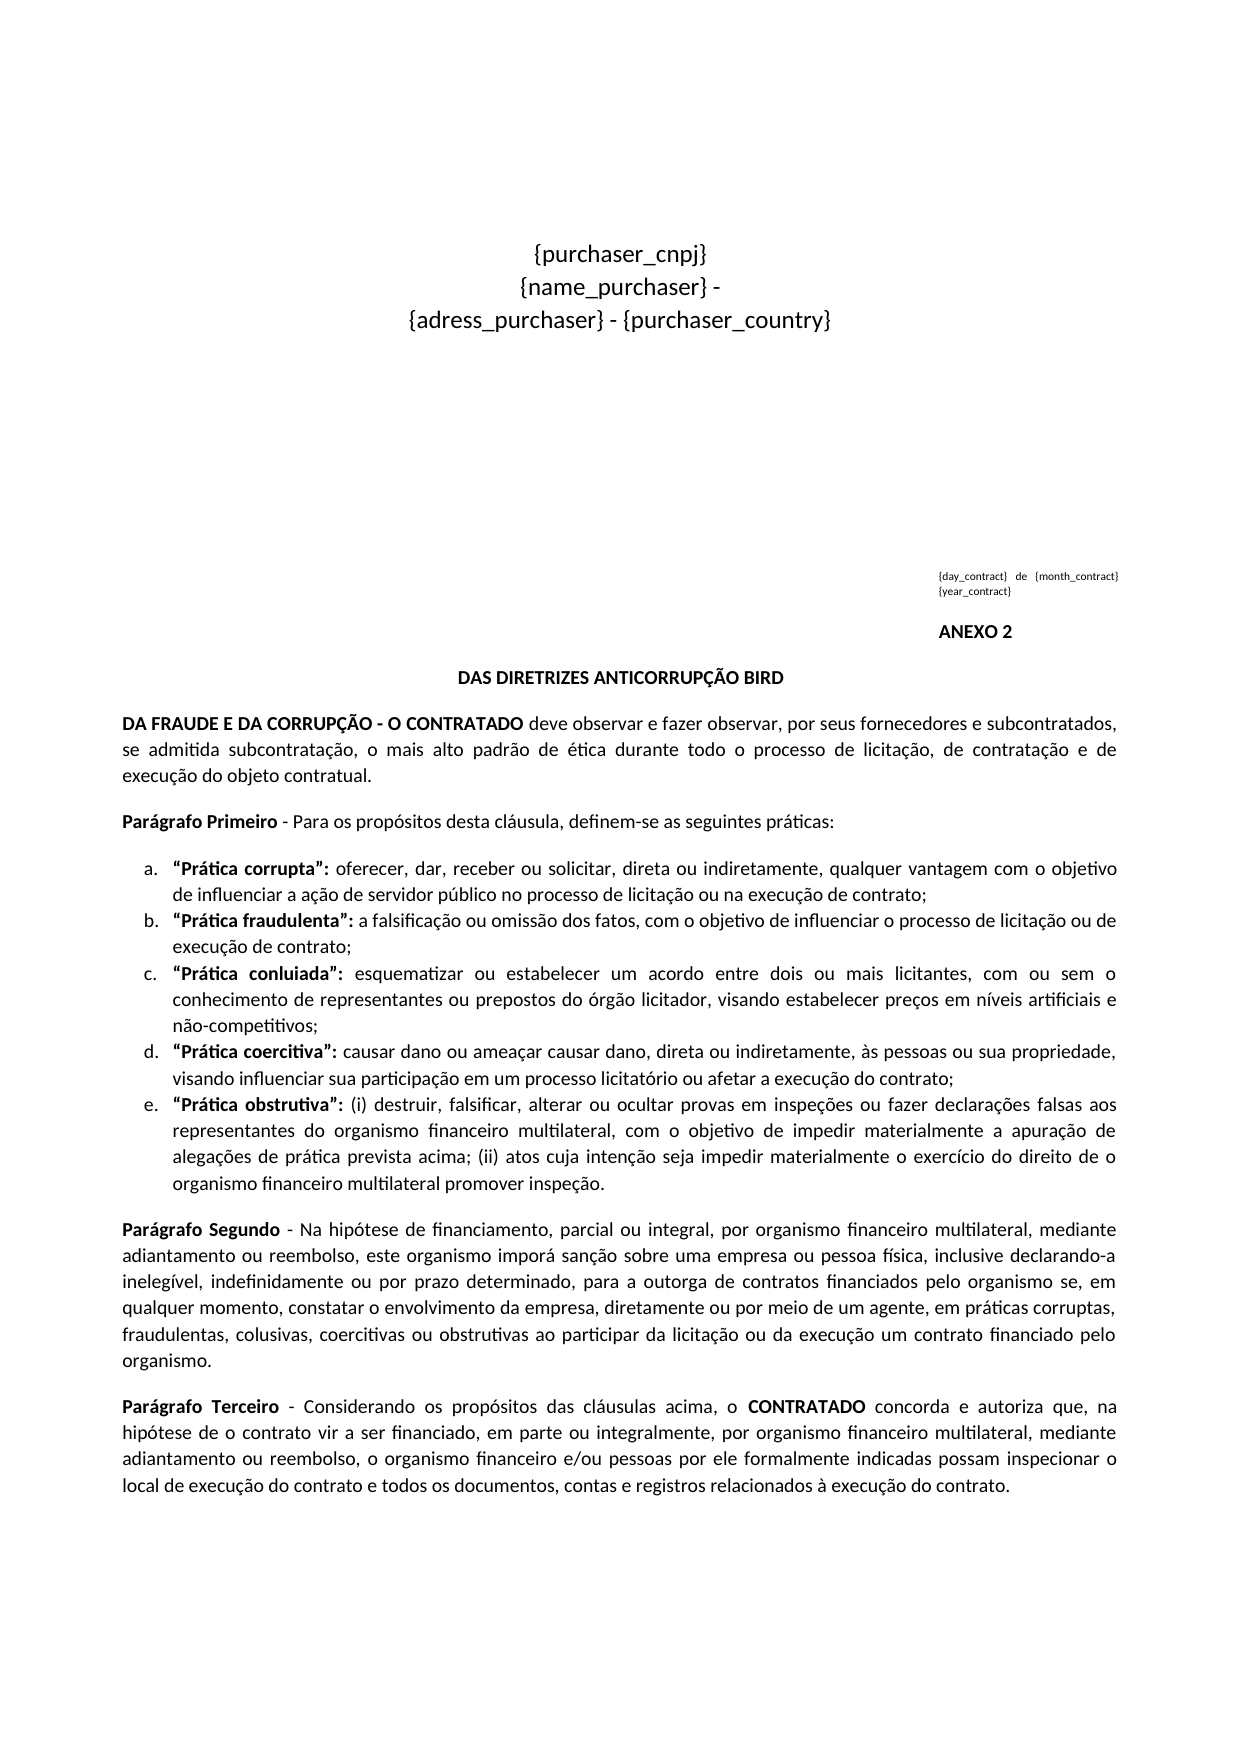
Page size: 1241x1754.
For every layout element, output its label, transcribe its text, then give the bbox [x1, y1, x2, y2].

list “Prática fraudulenta”: a falsificação ou omissão dos fatos, com o objetivo de influenciar o processo de licitação ou de execução de contrato; [144, 908, 1118, 958]
text Parágrafo Terceiro - Considerando os propósitos das cláusulas acima, o CONTRATADO concorda e autoriza que, na hipótese de o contrato vir a ser financiado, em parte ou integralmente, por organismo financeiro multilateral, mediante adiantamento ou reembolso, o organismo financeiro e/ou pessoas por ele formalmente indicadas possam inspecionar o local de execução do contrato e todos os documentos, contas e registros relacionados à execução do contrato. [122, 1394, 1118, 1497]
list “Prática corrupta”: oferecer, dar, receber ou solicitar, direta ou indiretamente, qualquer vantagem com o objetivo de influenciar a ação de servidor público no processo de licitação ou na execução de contrato; [144, 856, 1118, 906]
list “Prática conluiada”: esquematizar ou estabelecer um acordo entre dois ou mais licitantes, com ou sem o conhecimento de representantes ou prepostos do órgão licitador, visando estabelecer preços em níveis artificiais e não-competitivos; [144, 961, 1118, 1037]
text DA FRAUDE E DA CORRUPÇÃO - O CONTRATADO deve observar e fazer observar, por seus fornecedores e subcontratados, se admitida subcontratação, o mais alto padrão de ética durante todo o processo de licitação, de contratação e de execução do objeto contratual. [122, 711, 1118, 788]
list “Prática obstrutiva”: (i) destruir, falsificar, alterar ou ocultar provas em inspeções ou fazer declarações falsas aos representantes do organismo financeiro multilateral, com o objetivo de impedir materialmente a apuração de alegações de prática prevista acima; (ii) atos cuja intenção seja impedir materialmente o exercício do direito de o organismo financeiro multilateral promover inspeção. [144, 1092, 1118, 1195]
text {day_contract} de {month_contract} {year_contract} [939, 569, 1118, 598]
text Parágrafo Primeiro - Para os propósitos desta cláusula, definem-se as seguintes práticas: [122, 809, 1118, 834]
text ANEXO 2 [939, 619, 1118, 643]
list “Prática coercitiva”: causar dano ou ameaçar causar dano, direta ou indiretamente, às pessoas ou sua propriedade, visando influenciar sua participação em um processo licitatório ou afetar a execução do contrato; [144, 1039, 1118, 1090]
text DAS DIRETRIZES ANTICORRUPÇÃO BIRD [122, 665, 1119, 689]
text Parágrafo Segundo - Na hipótese de financiamento, parcial ou integral, por organismo financeiro multilateral, mediante adiantamento ou reembolso, este organismo imporá sanção sobre uma empresa ou pessoa física, inclusive declarando-a inelegível, indefinidamente ou por prazo determinado, para a outorga de contratos financiados pelo organismo se, em qualquer momento, constatar o envolvimento da empresa, diretamente ou por meio de um agente, em práticas corruptas, fraudulentas, colusivas, coercitivas ou obstrutivas ao participar da licitação ou da execução um contrato financiado pelo organismo. [122, 1217, 1118, 1372]
